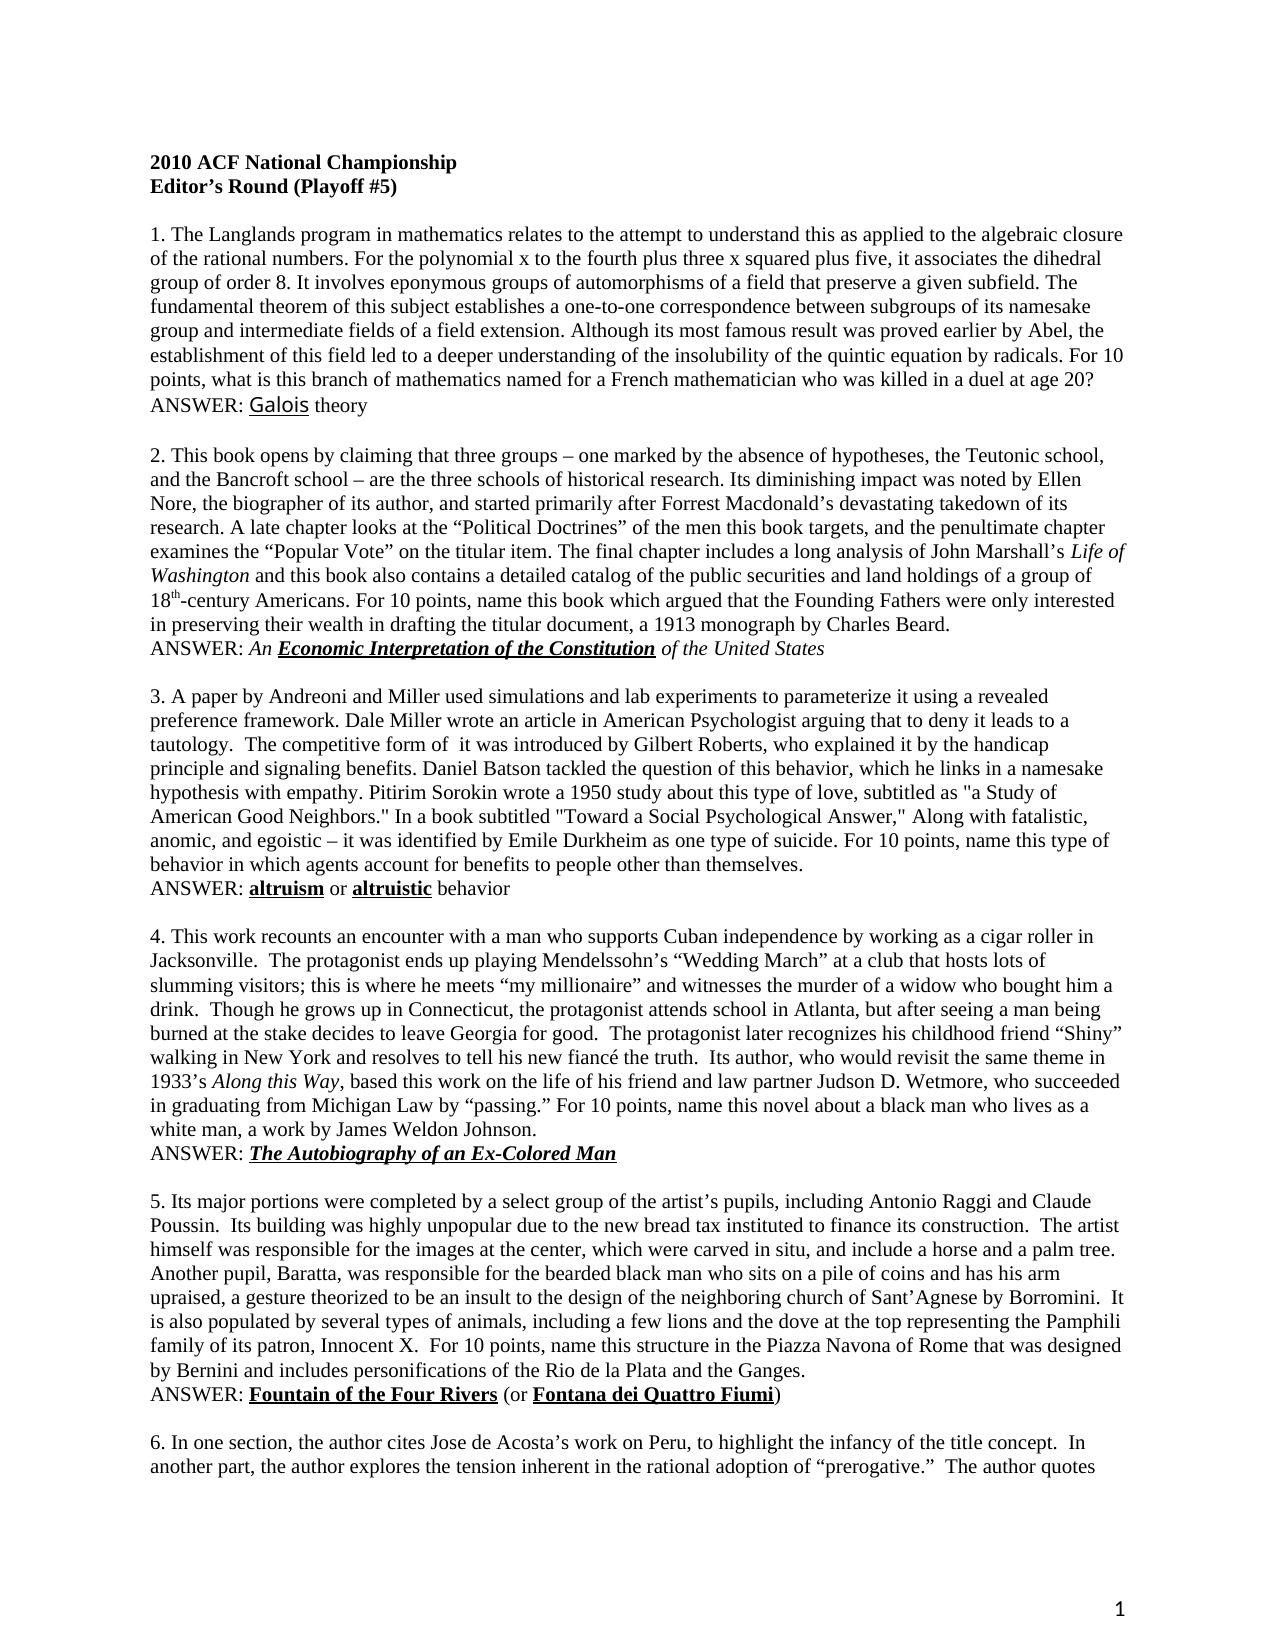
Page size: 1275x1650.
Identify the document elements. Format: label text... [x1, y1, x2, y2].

text 2. This book opens by claiming that three groups – one marked by the absence of hypotheses, the Teutonic school, and the Bancroft school – are the three schools of historical research. Its diminishing impact was noted by Ellen Nore, the biographer of its author, and started primarily after Forrest Macdonald’s devastating takedown of its research. A late chapter looks at the “Political Doctrines” of the men this book targets, and the penultimate chapter examines the “Popular Vote” on the titular item. The final chapter includes a long analysis of John Marshall’s Life of Washington and this book also contains a detailed catalog of the public securities and land holdings of a group of 18th-century Americans. For 10 points, name this book which argued that the Founding Fathers were only interested in preserving their wealth in drafting the titular document, a 1913 monograph by Charles Beard. [150, 443, 1125, 636]
text 1. The Langlands program in mathematics relates to the attempt to understand this as applied to the algebraic closure of the rational numbers. For the polynomial x to the fourth plus three x squared plus five, it associates the dihedral group of order 8. It involves eponymous groups of automorphisms of a field that preserve a given subfield. The fundamental theorem of this subject establishes a one-to-one correspondence between subgroups of its namesake group and intermediate fields of a field extension. Although its most famous result was proved earlier by Abel, the establishment of this field led to a deeper understanding of the insolubility of the quintic equation by radicals. For 10 points, what is this branch of mathematics named for a French mathematician who was killed in a duel at age 20? [150, 222, 1125, 391]
text 5. Its major portions were completed by a select group of the artist’s pupils, including Antonio Raggi and Claude Poussin. Its building was highly unpopular due to the new bread tax instituted to finance its construction. The artist himself was responsible for the images at the center, which were carved in situ, and include a horse and a palm tree. Another pupil, Baratta, was responsible for the bearded black man who sits on a pile of coins and has his arm upraised, a gesture theorized to be an insult to the design of the neighboring church of Sant’Agnese by Borromini. It is also populated by several types of animals, including a few lions and the dove at the top representing the Pamphili family of its patron, Innocent X. For 10 points, name this structure in the Piazza Navona of Rome that was designed by Bernini and includes personifications of the Rio de la Plata and the Ganges. [150, 1189, 1125, 1382]
text 4. This work recounts an encounter with a man who supports Cuban independence by working as a cigar roller in Jacksonville. The protagonist ends up playing Mendelssohn’s “Wedding March” at a club that hosts lots of slumming visitors; this is where he meets “my millionaire” and witnesses the murder of a widow who bought him a drink. Though he grows up in Connecticut, the protagonist attends school in Atlanta, but after seeing a man being burned at the stake decides to leave Georgia for good. The protagonist later recognizes his childhood friend “Shiny” walking in New York and resolves to tell his new fiancé the truth. Its author, who would revisit the same theme in 1933’s Along this Way, based this work on the life of his friend and law partner Judson D. Wetmore, who succeeded in graduating from Michigan Law by “passing.” For 10 points, name this novel about a black man who lives as a white man, a work by James Weldon Johnson. [150, 924, 1125, 1141]
text ANSWER: Fountain of the Four Rivers (or Fontana dei Quattro Fiumi) [150, 1382, 1125, 1406]
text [150, 1430, 1125, 1478]
text ANSWER: Galois theory [150, 391, 1125, 419]
text Editor’s Round (Playoff #5) [150, 174, 1125, 198]
text ANSWER: The Autobiography of an Ex-Colored Man [150, 1141, 1125, 1165]
text ANSWER: altruism or altruistic behavior [150, 876, 1125, 900]
text ANSWER: An Economic Interpretation of the Constitution of the United States [150, 636, 1125, 660]
text 2010 ACF National Championship [150, 150, 1125, 174]
text 3. A paper by Andreoni and Miller used simulations and lab experiments to parameterize it using a revealed preference framework. Dale Miller wrote an article in American Psychologist arguing that to deny it leads to a tautology. The competitive form of it was introduced by Gilbert Roberts, who explained it by the handicap principle and signaling benefits. Daniel Batson tackled the question of this behavior, which he links in a namesake hypothesis with empathy. Pitirim Sorokin wrote a 1950 study about this type of love, subtitled as "a Study of American Good Neighbors." In a book subtitled "Toward a Social Psychological Answer," Along with fatalistic, anomic, and egoistic – it was identified by Emile Durkheim as one type of suicide. For 10 points, name this type of behavior in which agents account for benefits to people other than themselves. [150, 684, 1125, 876]
